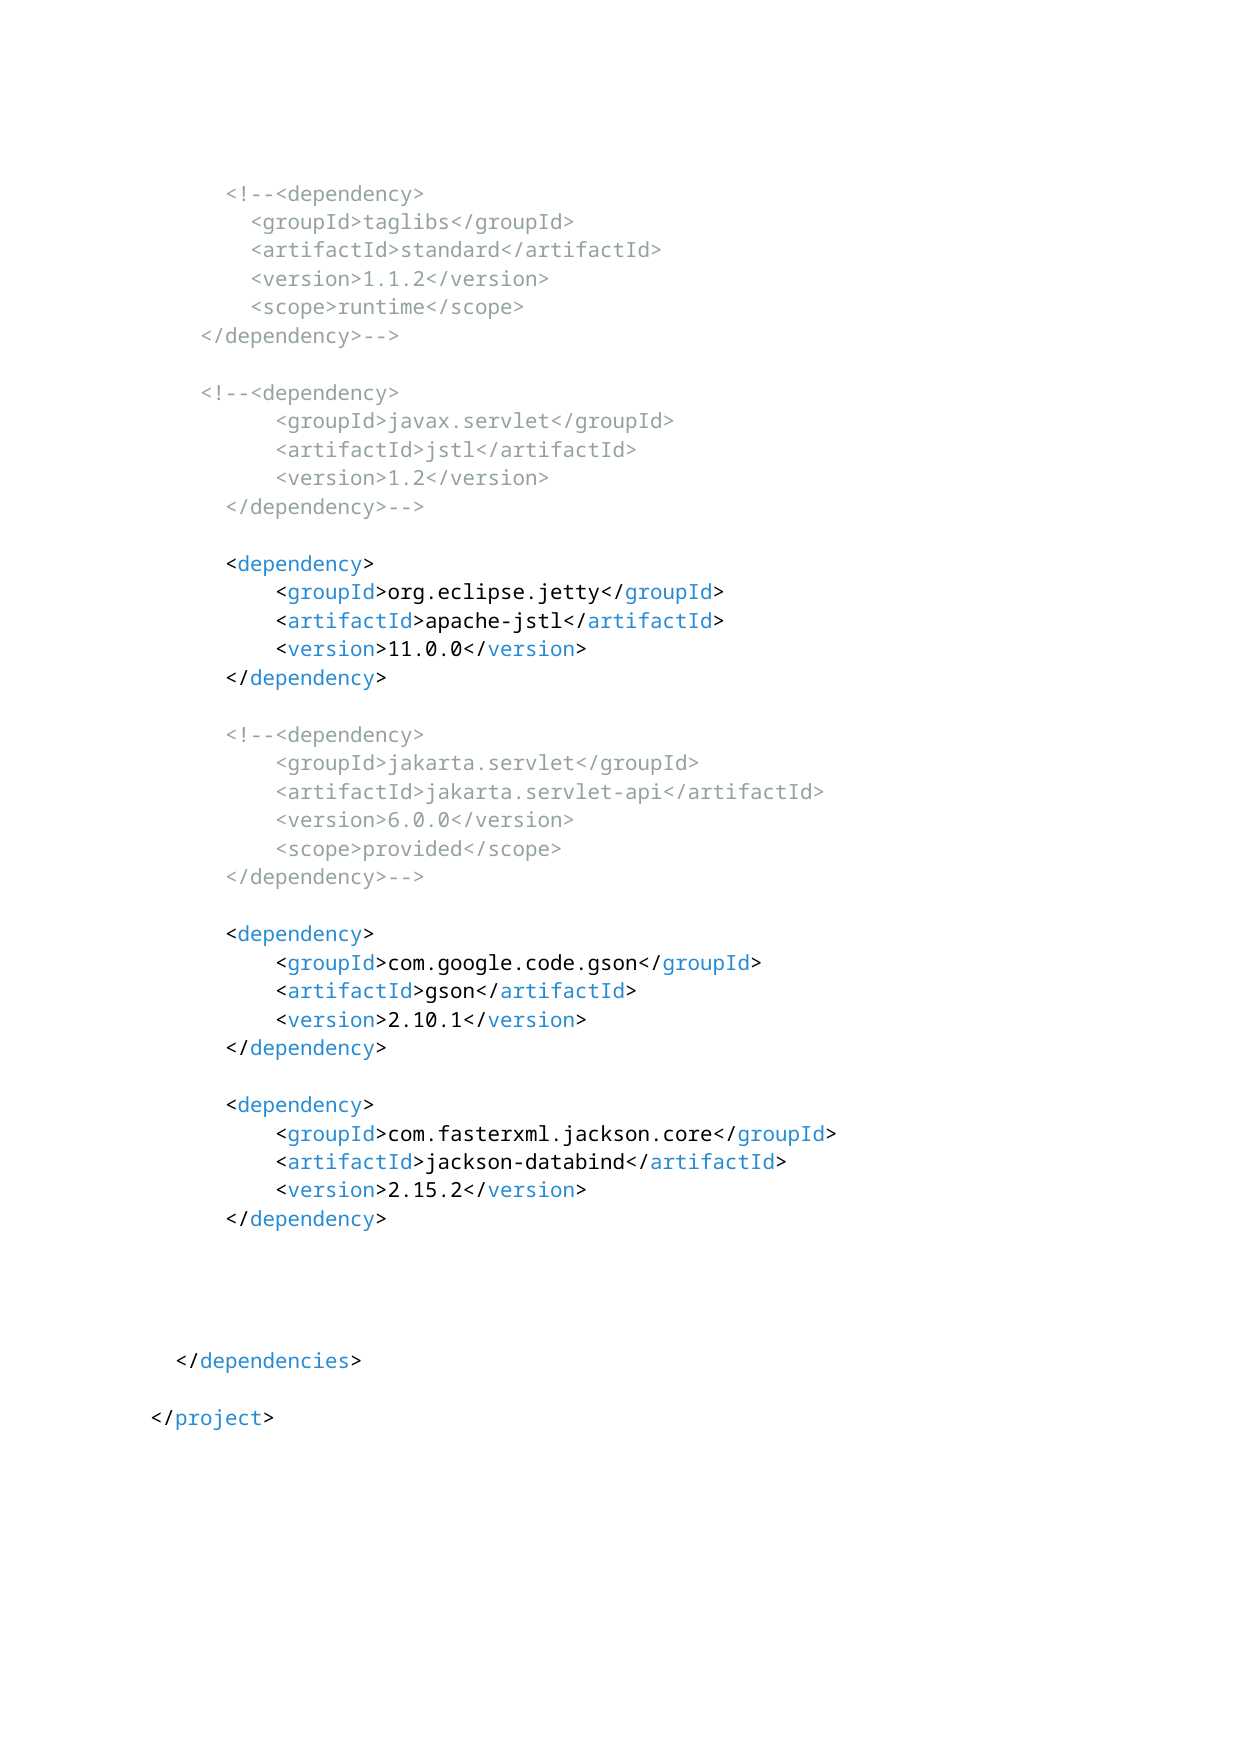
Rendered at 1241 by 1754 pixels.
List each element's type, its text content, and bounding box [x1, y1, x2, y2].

text </dependency>--> [150, 321, 1090, 349]
text <version>1.2</version> [150, 463, 1090, 492]
text <scope>runtime</scope> [150, 292, 1090, 321]
text <version>6.0.0</version> [150, 805, 1090, 834]
text <groupId>javax.servlet</groupId> [150, 407, 1090, 435]
text <version>2.10.1</version> [150, 1005, 1090, 1033]
text </dependency>--> [150, 862, 1090, 891]
text <groupId>org.eclipse.jetty</groupId> [150, 577, 1090, 606]
text </dependency> [150, 1033, 1090, 1062]
text <version>2.15.2</version> [150, 1176, 1090, 1204]
text </dependency> [150, 1204, 1090, 1232]
text <version>1.1.2</version> [150, 264, 1090, 292]
text <dependency> [150, 1090, 1090, 1119]
text <groupId>com.google.code.gson</groupId> [150, 948, 1090, 976]
text <artifactId>jackson-databind</artifactId> [150, 1147, 1090, 1176]
text <artifactId>standard</artifactId> [150, 236, 1090, 264]
text <!--<dependency> [150, 179, 1090, 207]
text <artifactId>jakarta.servlet-api</artifactId> [150, 777, 1090, 805]
text <dependency> [150, 919, 1090, 948]
text </dependency> [150, 663, 1090, 691]
text <!--<dependency> [150, 720, 1090, 748]
text <version>11.0.0</version> [150, 634, 1090, 663]
text <groupId>jakarta.servlet</groupId> [150, 748, 1090, 777]
text <!--<dependency> [150, 378, 1090, 407]
text <artifactId>jstl</artifactId> [150, 435, 1090, 463]
text <groupId>taglibs</groupId> [150, 207, 1090, 236]
text </dependencies> [150, 1346, 1090, 1375]
text <scope>provided</scope> [150, 834, 1090, 862]
text <artifactId>gson</artifactId> [150, 976, 1090, 1005]
text <artifactId>apache-jstl</artifactId> [150, 606, 1090, 634]
text </project> [150, 1403, 1090, 1432]
text <dependency> [150, 549, 1090, 577]
text </dependency>--> [150, 492, 1090, 520]
text <groupId>com.fasterxml.jackson.core</groupId> [150, 1119, 1090, 1147]
